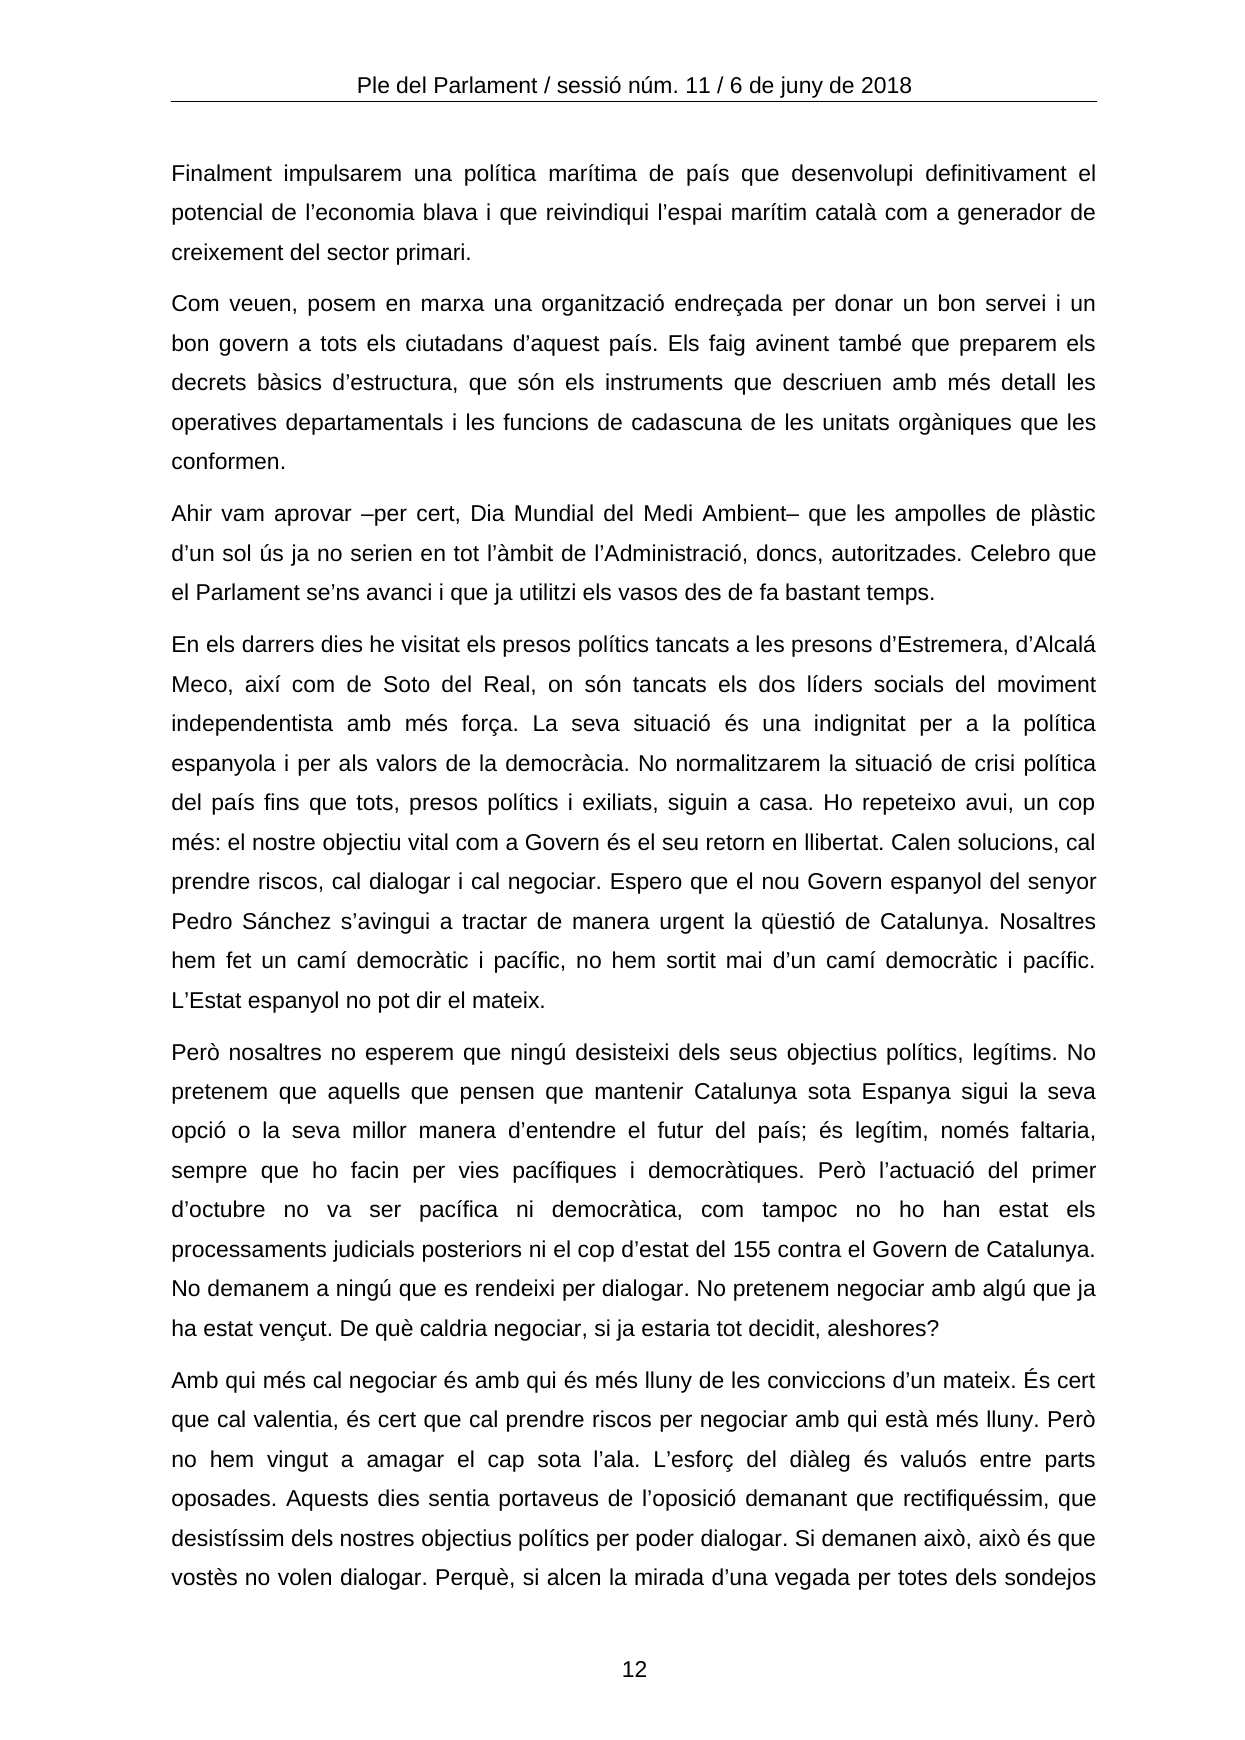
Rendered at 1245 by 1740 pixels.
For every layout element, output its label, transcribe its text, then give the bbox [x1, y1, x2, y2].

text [171, 1367, 1097, 1591]
text Però nosaltres no esperem que ningú desisteixi dels seus objectius polítics, legítims. No pretenem que aquells que pensen que mantenir Catalunya sota Espanya sigui la seva opció o la seva millor manera d’entendre el futur del país; és legítim, només faltaria, sempre que ho facin per vies pacífiques i democràtiques. Però l’actuació del primer d’octubre no va ser pacífica ni democràtica, com tampoc no ho han estat els processaments judicials posteriors ni el cop d’estat del 155 contra el Govern de Catalunya. No demanem a ningú que es rendeixi per dialogar. No pretenem negociar amb algú que ja ha estat vençut. De què caldria negociar, si ja estaria tot decidit, aleshores? [171, 1038, 1097, 1341]
text En els darrers dies he visitat els presos polítics tancats a les presons d’Estremera, d’Alcalá Meco, així com de Soto del Real, on són tancats els dos líders socials del moviment independentista amb més força. La seva situació és una indignitat per a la política espanyola i per als valors de la democràcia. No normalitzarem la situació de crisi política del país fins que tots, presos polítics i exiliats, siguin a casa. Ho repeteixo avui, un cop més: el nostre objectiu vital com a Govern és el seu retorn en llibertat. Calen solucions, cal prendre riscos, cal dialogar i cal negociar. Espero que el nou Govern espanyol del senyor Pedro Sánchez s’avingui a tractar de manera urgent la qüestió de Catalunya. Nosaltres hem fet un camí democràtic i pacífic, no hem sortit mai d’un camí democràtic i pacífic. L’Estat espanyol no pot dir el mateix. [171, 631, 1097, 1013]
text Com veuen, posem en marxa una organització endreçada per donar un bon servei i un bon govern a tots els ciutadans d’aquest país. Els faig avinent també que preparem els decrets bàsics d’estructura, que són els instruments que descriuen amb més detall les operatives departamentals i les funcions de cadascuna de les unitats orgàniques que les conformen. [171, 290, 1097, 475]
text Ahir vam aprovar –per cert, Dia Mundial del Medi Ambient– que les ampolles de plàstic d’un sol ús ja no serien en tot l’àmbit de l’Administració, doncs, autoritzades. Celebro que el Parlament se’ns avanci i que ja utilitzi els vasos des de fa bastant temps. [171, 500, 1097, 606]
text Finalment impulsarem una política marítima de país que desenvolupi definitivament el potencial de l’economia blava i que reivindiqui l’espai marítim català com a generador de creixement del sector primari. [171, 159, 1097, 265]
